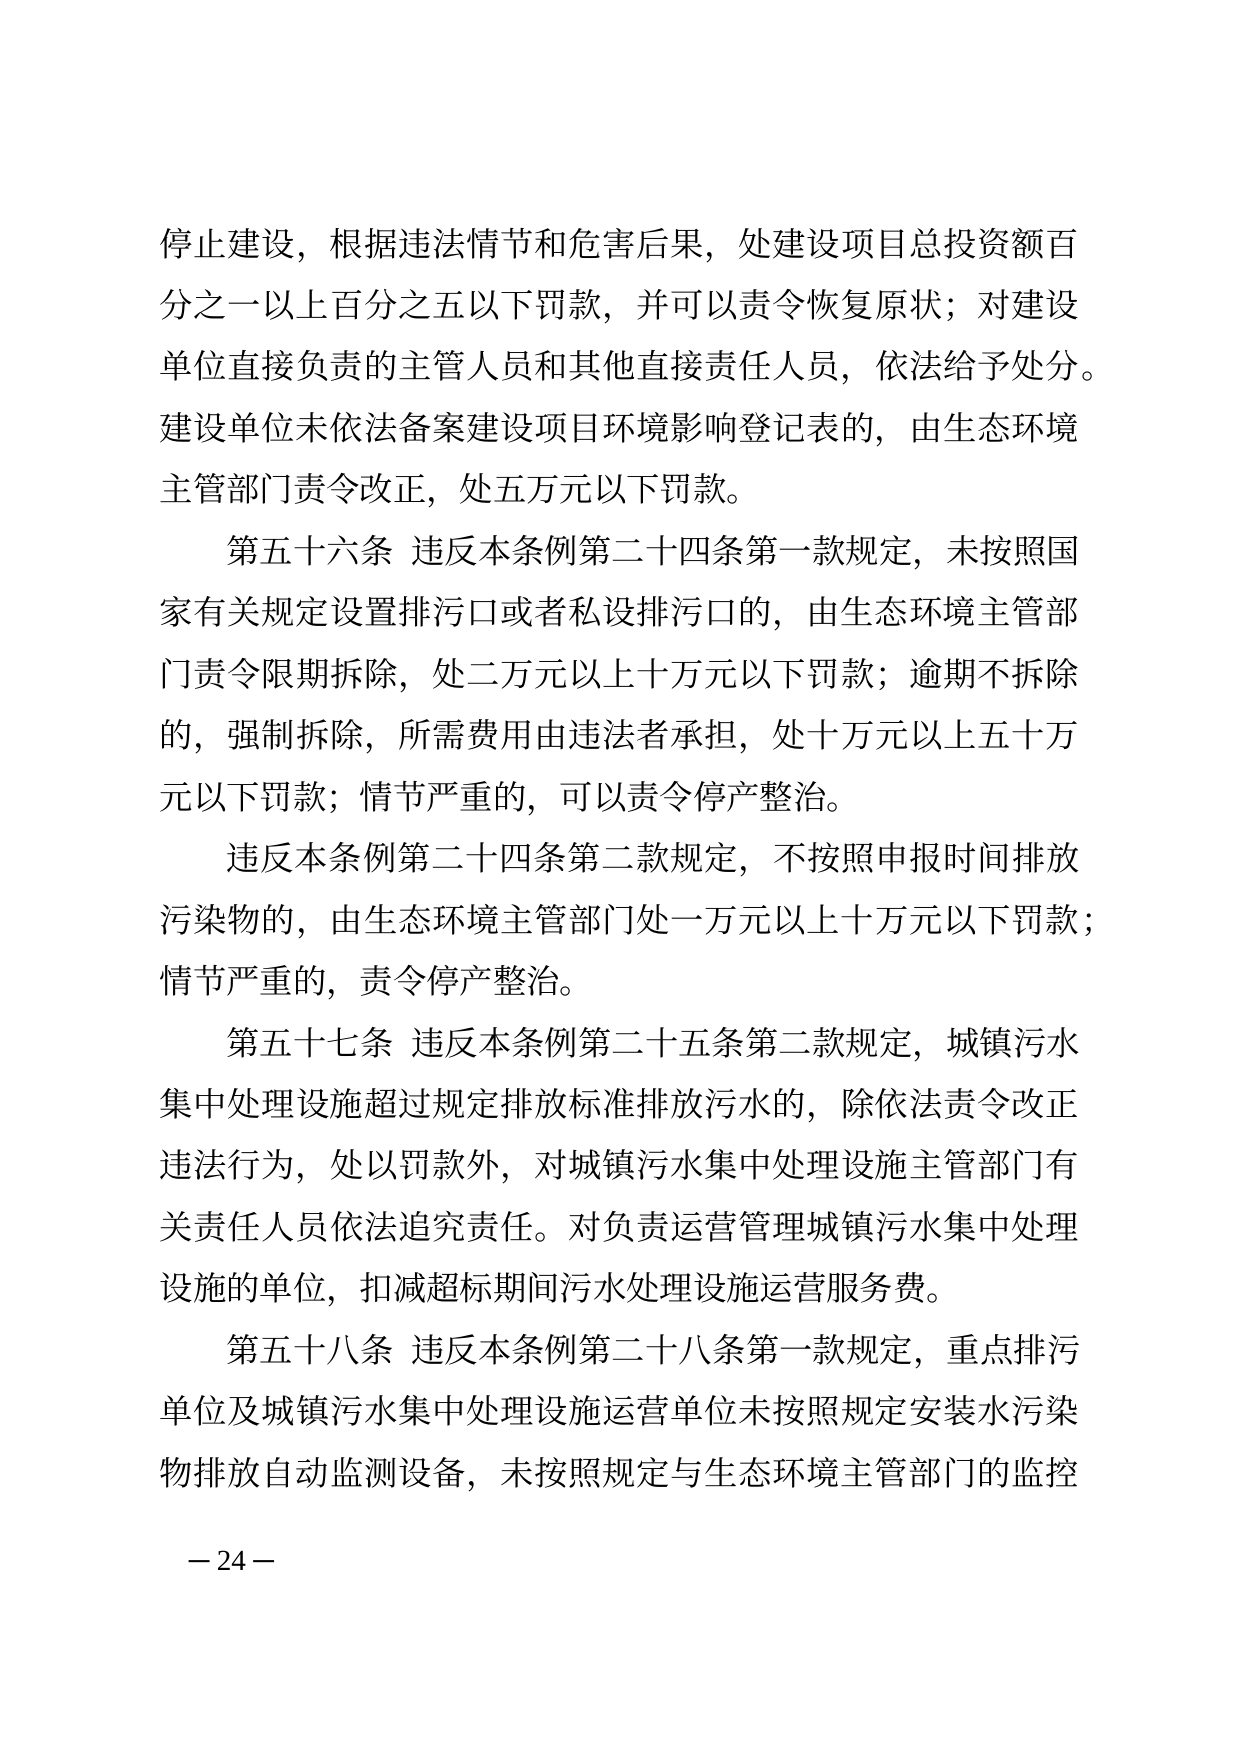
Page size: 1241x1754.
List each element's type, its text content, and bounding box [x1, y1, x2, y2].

text 第五十六条 违反本条例第二十四条第一款规定，未按照国家有关规定设置排污口或者私设排污口的，由生态环境主管部门责令限期拆除，处二万元以上十万元以下罚款；逾期不拆除的，强制拆除，所需费用由违法者承担，处十万元以上五十万元以下罚款；情节严重的，可以责令停产整治。 [159, 514, 1081, 821]
text 第五十七条 违反本条例第二十五条第二款规定，城镇污水集中处理设施超过规定排放标准排放污水的，除依法责令改正违法行为，处以罚款外，对城镇污水集中处理设施主管部门有关责任人员依法追究责任。对负责运营管理城镇污水集中处理设施的单位，扣减超标期间污水处理设施运营服务费。 [159, 1006, 1081, 1313]
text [159, 1313, 1081, 1497]
text 违反本条例第二十四条第二款规定，不按照申报时间排放污染物的，由生态环境主管部门处一万元以上十万元以下罚款；情节严重的，责令停产整治。 [159, 821, 1081, 1006]
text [159, 207, 1081, 514]
